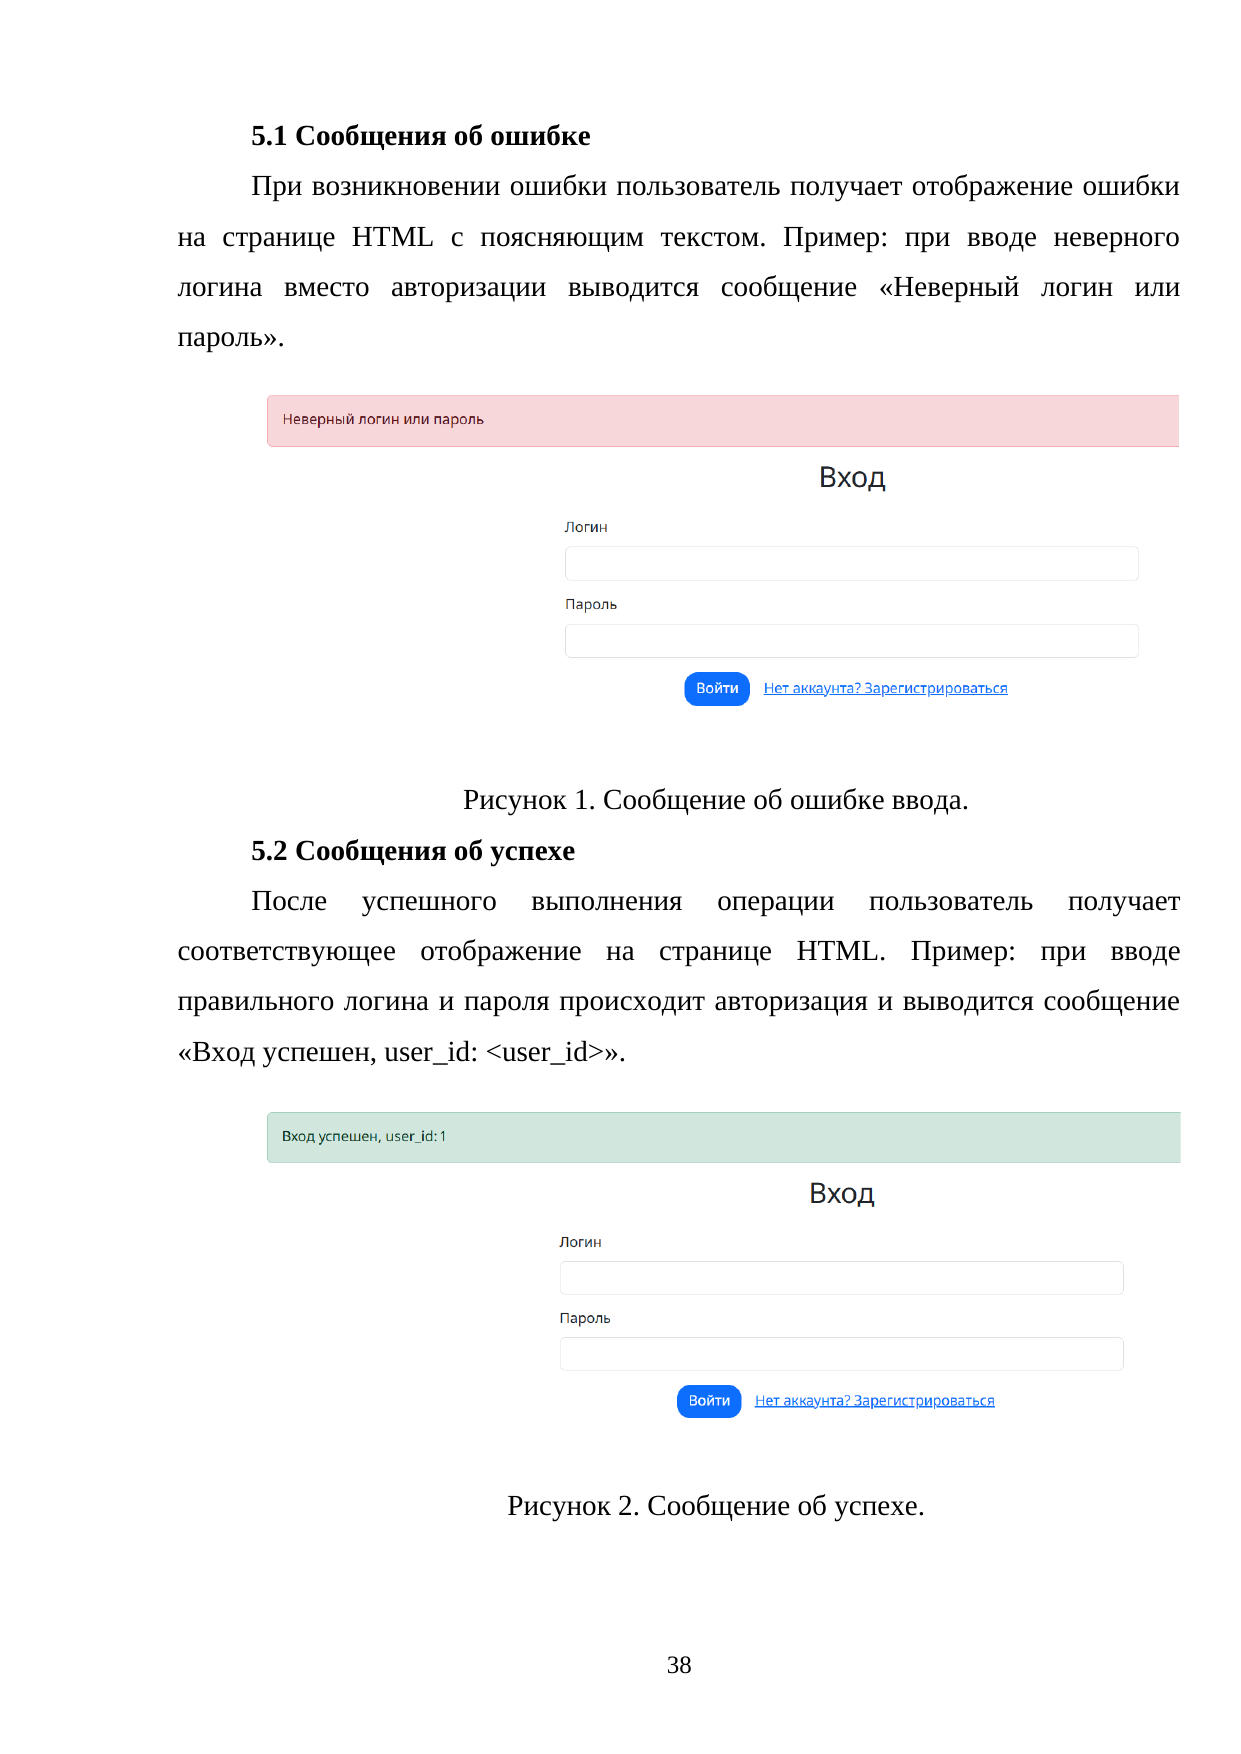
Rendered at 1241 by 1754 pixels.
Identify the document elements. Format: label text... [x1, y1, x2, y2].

picture [253, 369, 1179, 768]
text Рисунок 2. Сообщение об успехе. [177, 1488, 1181, 1522]
text Рисунок 1. Сообщение об ошибке ввода. [177, 782, 1181, 816]
picture [251, 1084, 1181, 1474]
text 5.2 Сообщения об успехе [177, 833, 1181, 866]
text После успешного выполнения операции пользователь получает соответствующее отображение на странице HTML. Пример: при вводе правильного логина и пароля происходит авторизация и выводится сообщение «Вход успешен, user_id: <user_id>». [177, 883, 1181, 1067]
text 5.1 Сообщения об ошибке [177, 118, 1181, 152]
text При возникновении ошибки пользователь получает отображение ошибки на странице HTML с поясняющим текстом. Пример: при вводе неверного логина вместо авторизации выводится сообщение «Неверный логин или пароль». [177, 168, 1181, 353]
